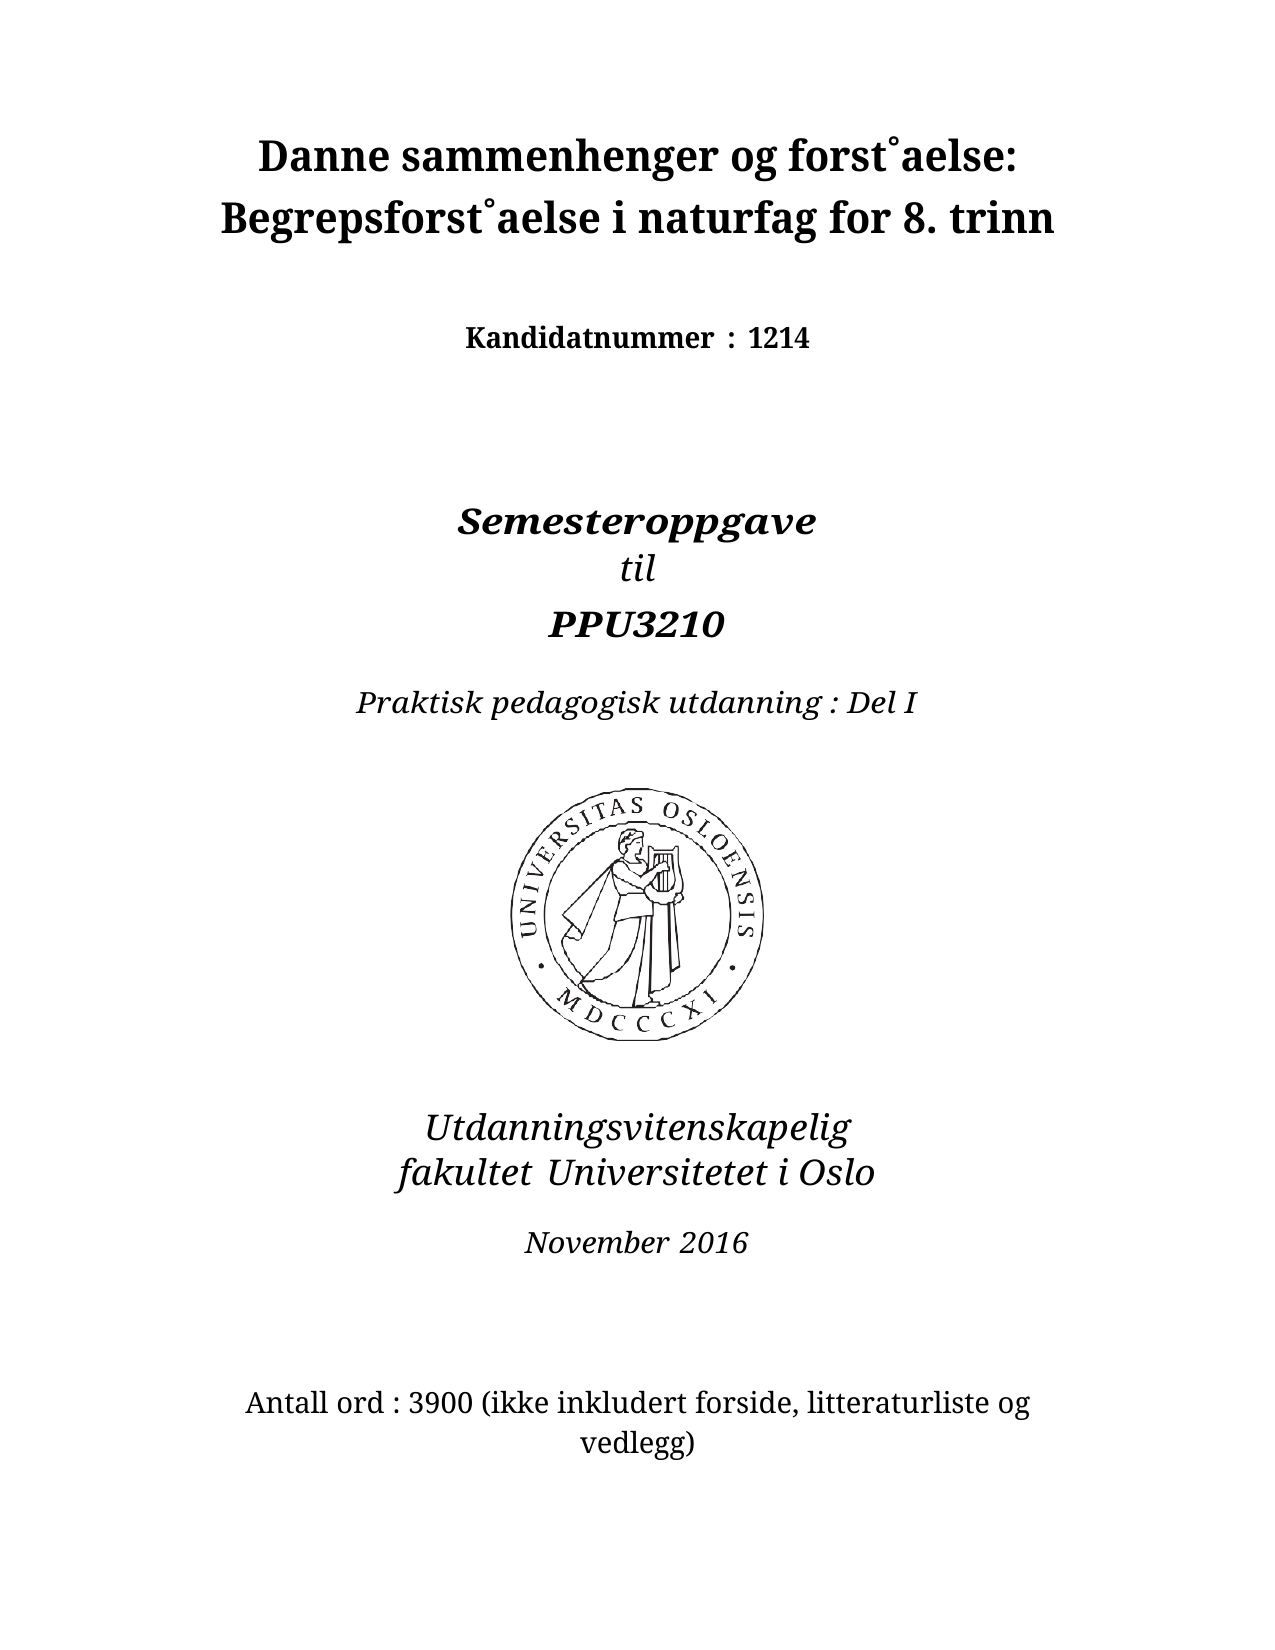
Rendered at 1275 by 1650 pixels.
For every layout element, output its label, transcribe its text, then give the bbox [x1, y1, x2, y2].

text til [217, 543, 1057, 590]
text November 2016 [216, 1222, 1057, 1262]
text Utdanningsvitenskapelig fakultet Universitet i Oslo [385, 1104, 889, 1195]
text Antall ord : 3900 (ikke inkludert forside, litteraturliste og vedlegg) [214, 1383, 1061, 1462]
text Danne sammenhenger og forst˚aelse: Begrepsforst˚aelse i naturfag for 8. trinn [218, 126, 1057, 246]
text Semesteroppgave [216, 497, 1057, 543]
text Praktisk pedagogisk utdanning : Del I [215, 682, 1057, 722]
text PPU3210 [215, 600, 1057, 648]
subtitle Kandidatnummer : 1214 [214, 317, 1061, 357]
picture [510, 788, 764, 1041]
